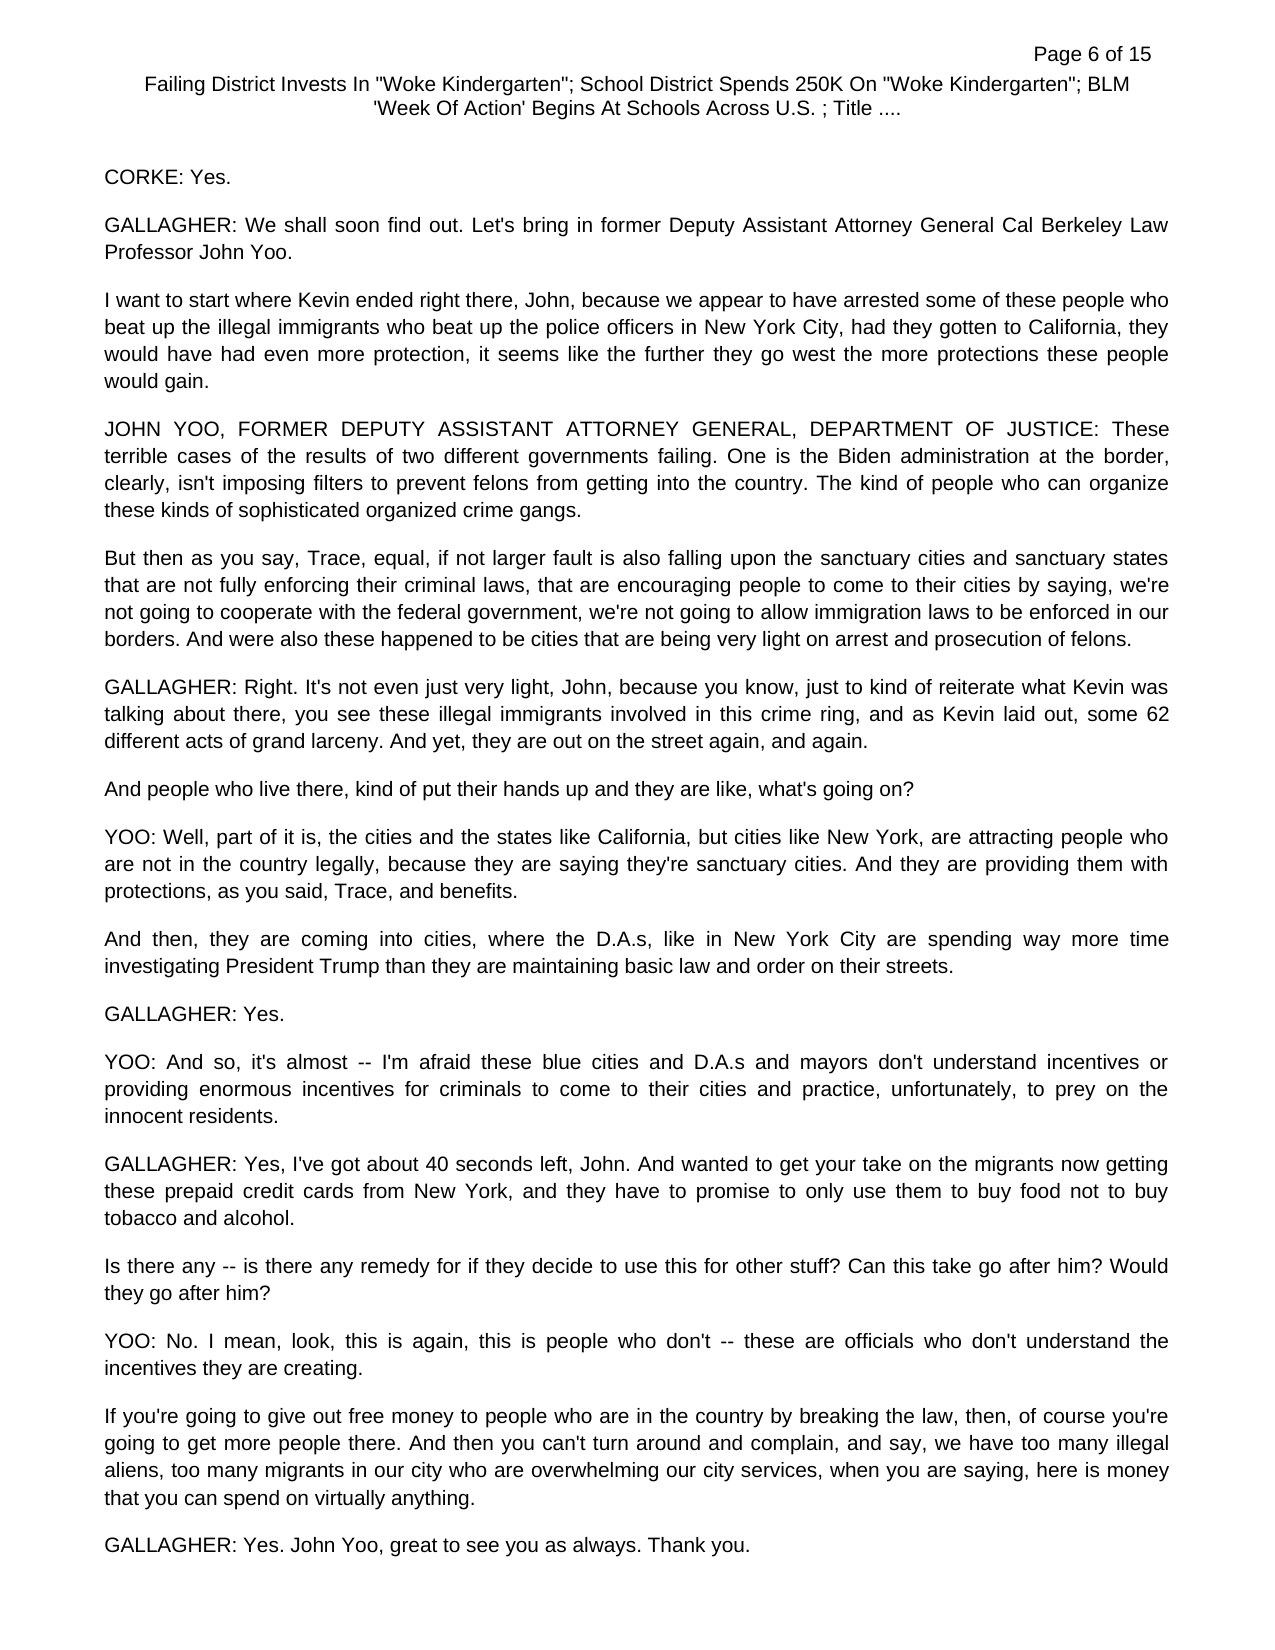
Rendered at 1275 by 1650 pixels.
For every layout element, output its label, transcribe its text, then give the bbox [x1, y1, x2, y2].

text YOO: And so, it's almost -- I'm afraid these blue cities and D.A.s and mayors don't understand incentives or providing enormous incentives for criminals to come to their cities and practice, unfortunately, to prey on the innocent residents. [104, 1047, 1171, 1128]
text YOO: No. I mean, look, this is again, this is people who don't -- these are officials who don't understand the incentives they are creating. [104, 1326, 1171, 1380]
text GALLAGHER: Right. It's not even just very light, John, because you know, just to kind of reiterate what Kevin was talking about there, you see these illegal immigrants involved in this crime ring, and as Kevin laid out, some 62 different acts of grand larceny. And yet, they are out on the street again, and again. [104, 672, 1171, 753]
text GALLAGHER: Yes. John Yoo, great to see you as always. Thank you. [104, 1530, 1171, 1557]
text GALLAGHER: We shall soon find out. Let's bring in former Deputy Assistant Attorney General Cal Berkeley Law Professor John Yoo. [104, 209, 1171, 263]
text GALLAGHER: Yes. [104, 999, 1171, 1026]
text I want to start where Kevin ended right there, John, because we appear to have arrested some of these people who beat up the illegal immigrants who beat up the police officers in New York City, had they gotten to California, they would have had even more protection, it seems like the further they go west the more protections these people would gain. [104, 284, 1171, 393]
text JOHN YOO, FORMER DEPUTY ASSISTANT ATTORNEY GENERAL, DEPARTMENT OF JUSTICE: These terrible cases of the results of two different governments failing. One is the Biden administration at the border, clearly, isn't imposing filters to prevent felons from getting into the country. The kind of people who can organize these kinds of sophisticated organized crime gangs. [104, 413, 1171, 522]
text And then, they are coming into cities, where the D.A.s, like in New York City are spending way more time investigating President Trump than they are maintaining basic law and order on their streets. [104, 924, 1171, 978]
text If you're going to give out free money to people who are in the country by breaking the law, then, of course you're going to get more people there. And then you can't turn around and complain, and say, we have too many illegal aliens, too many migrants in our city who are overwhelming our city services, when you are saying, here is money that you can spend on virtually anything. [104, 1401, 1171, 1509]
text YOO: Well, part of it is, the cities and the states like California, but cities like New York, are attracting people who are not in the country legally, because they are saying they're sanctuary cities. And they are providing them with protections, as you said, Trace, and benefits. [104, 822, 1171, 903]
text And people who live there, kind of put their hands up and they are like, what's going on? [104, 774, 1171, 801]
text Is there any -- is there any remedy for if they decide to use this for other stuff? Can this take go after him? Would they go after him? [104, 1251, 1171, 1305]
text GALLAGHER: Yes, I've got about 40 seconds left, John. And wanted to get your take on the migrants now getting these prepaid credit cards from New York, and they have to promise to only use them to buy food not to buy tobacco and alcohol. [104, 1149, 1171, 1230]
text CORKE: Yes. [104, 161, 1171, 188]
text But then as you say, Trace, equal, if not larger fault is also falling upon the sanctuary cities and sanctuary states that are not fully enforcing their criminal laws, that are encouraging people to come to their cities by saying, we're not going to cooperate with the federal government, we're not going to allow immigration laws to be enforced in our borders. And were also these happened to be cities that are being very light on arrest and prosecution of felons. [104, 543, 1171, 651]
